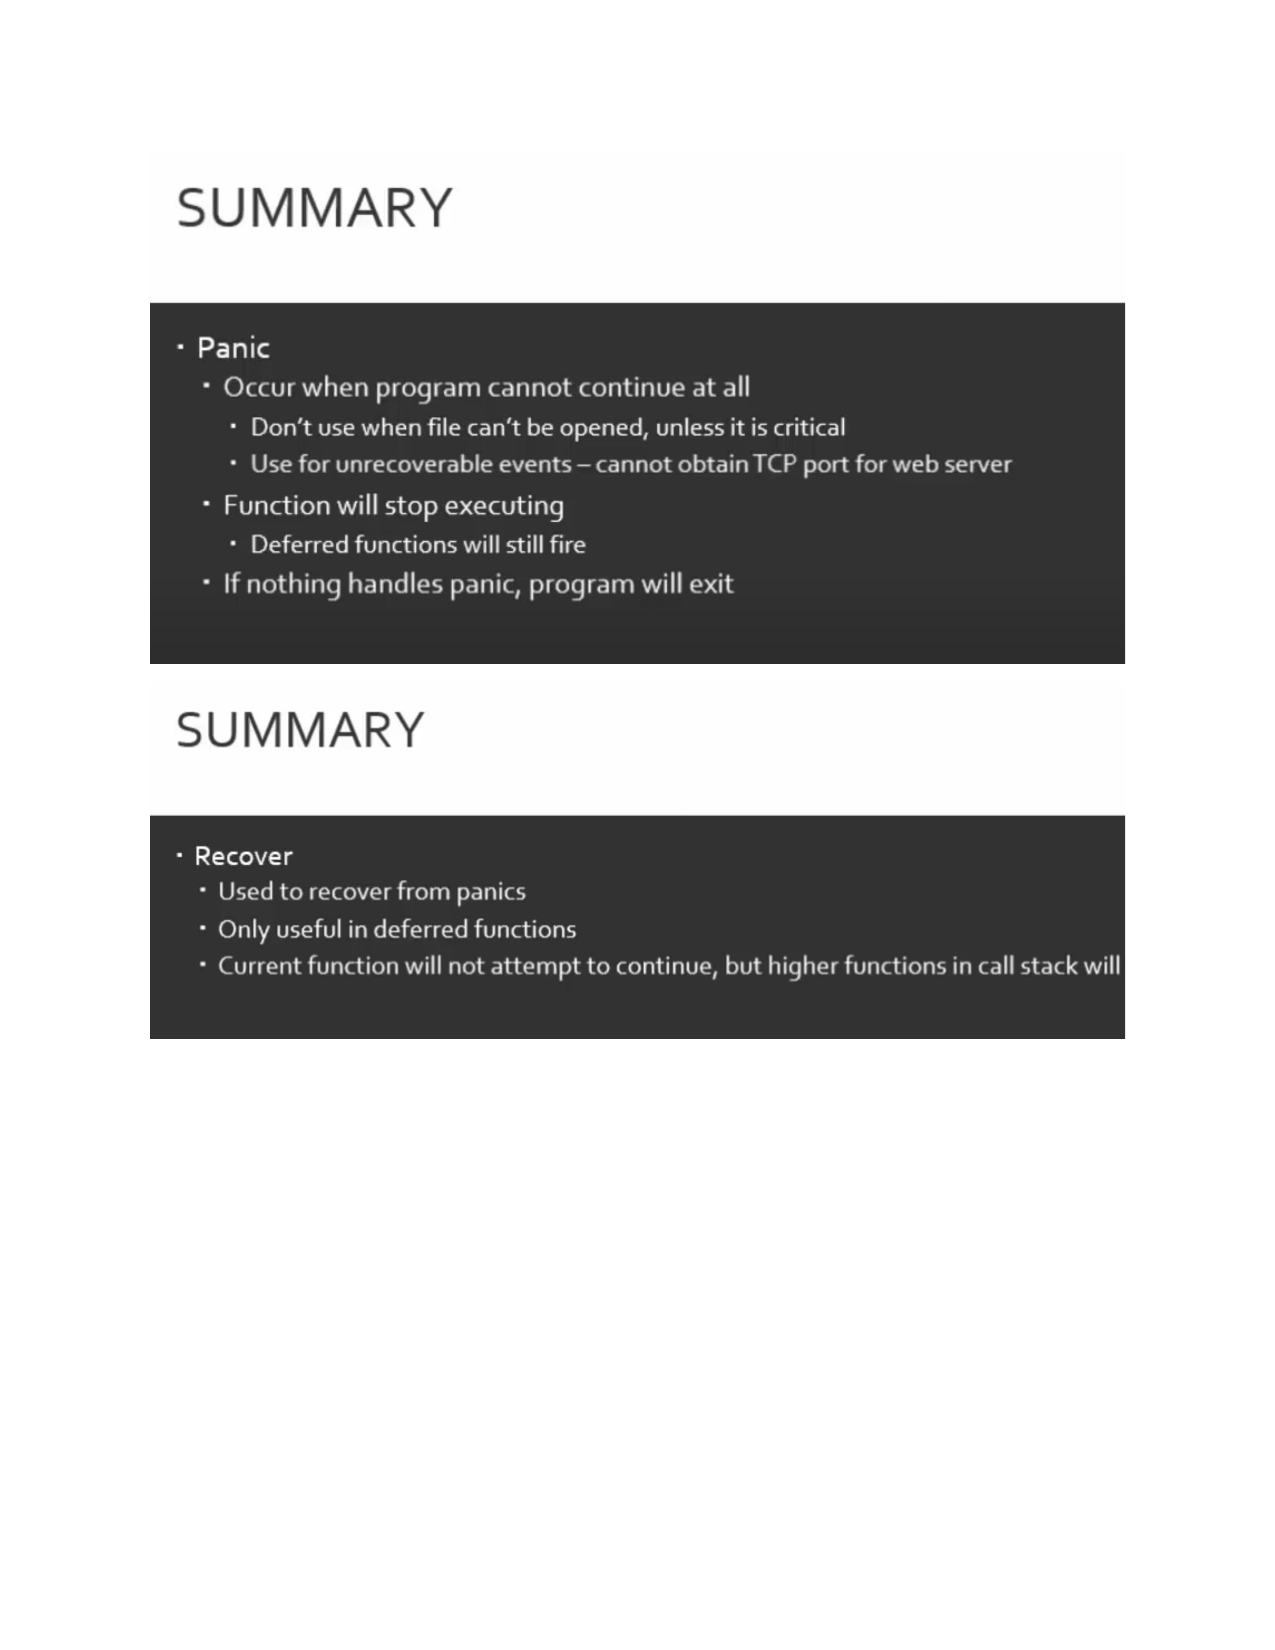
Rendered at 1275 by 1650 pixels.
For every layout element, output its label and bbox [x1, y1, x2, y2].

picture [150, 682, 1125, 1039]
picture [150, 150, 1125, 664]
